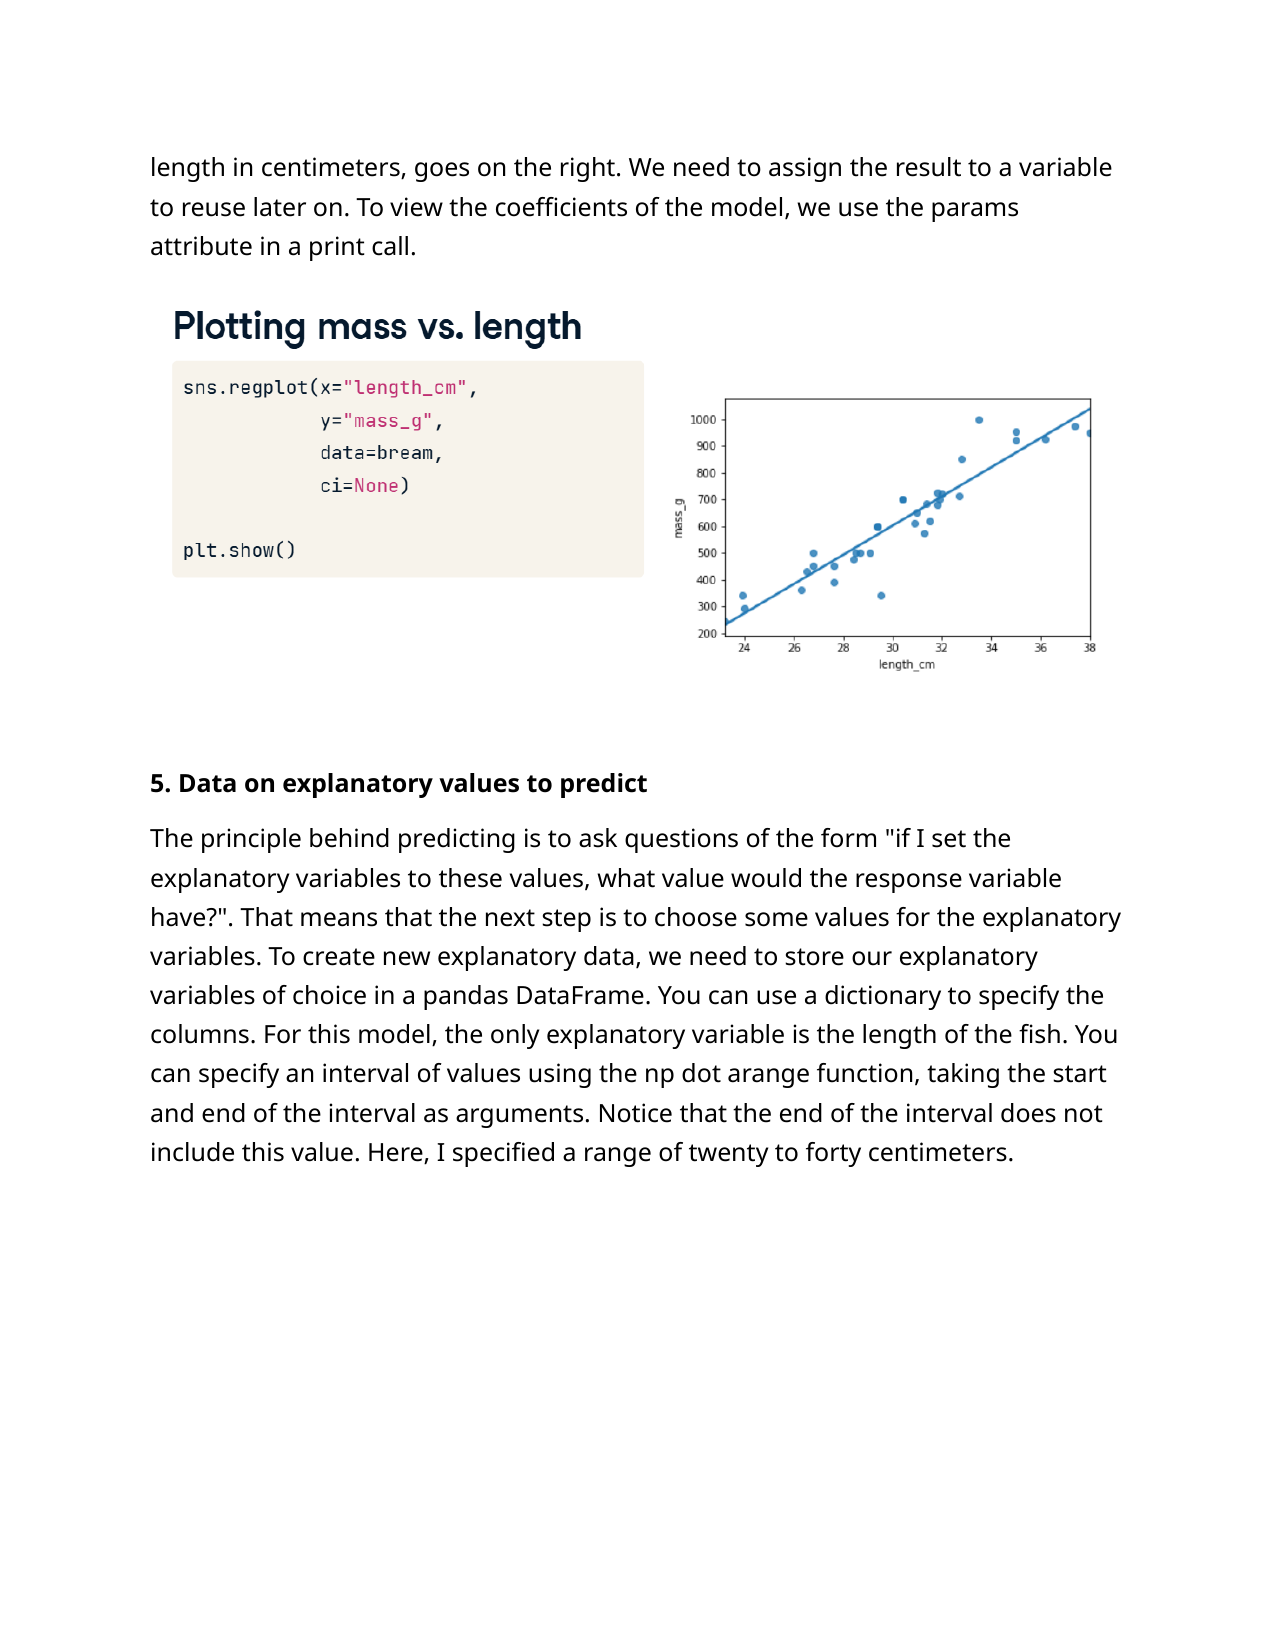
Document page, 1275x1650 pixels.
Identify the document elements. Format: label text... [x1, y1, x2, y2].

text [150, 150, 1125, 262]
text The principle behind predicting is to ask questions of the form "if I set the explanatory variables to these values, what value would the response variable have?". That means that the next step is to choose some values for the explanatory variables. To create new explanatory data, we need to store our explanatory variables of choice in a pandas DataFrame. You can use a dictionary to specify the columns. For this model, the only explanatory variable is the length of the fish. You can specify an interval of values using the np dot arange function, taking the start and end of the interval as arguments. Notice that the end of the interval does not include this value. Here, I specified a range of twenty to forty centimeters. [150, 821, 1125, 1168]
text 5. Data on explanatory values to predict [150, 765, 1125, 799]
picture [150, 284, 1125, 744]
